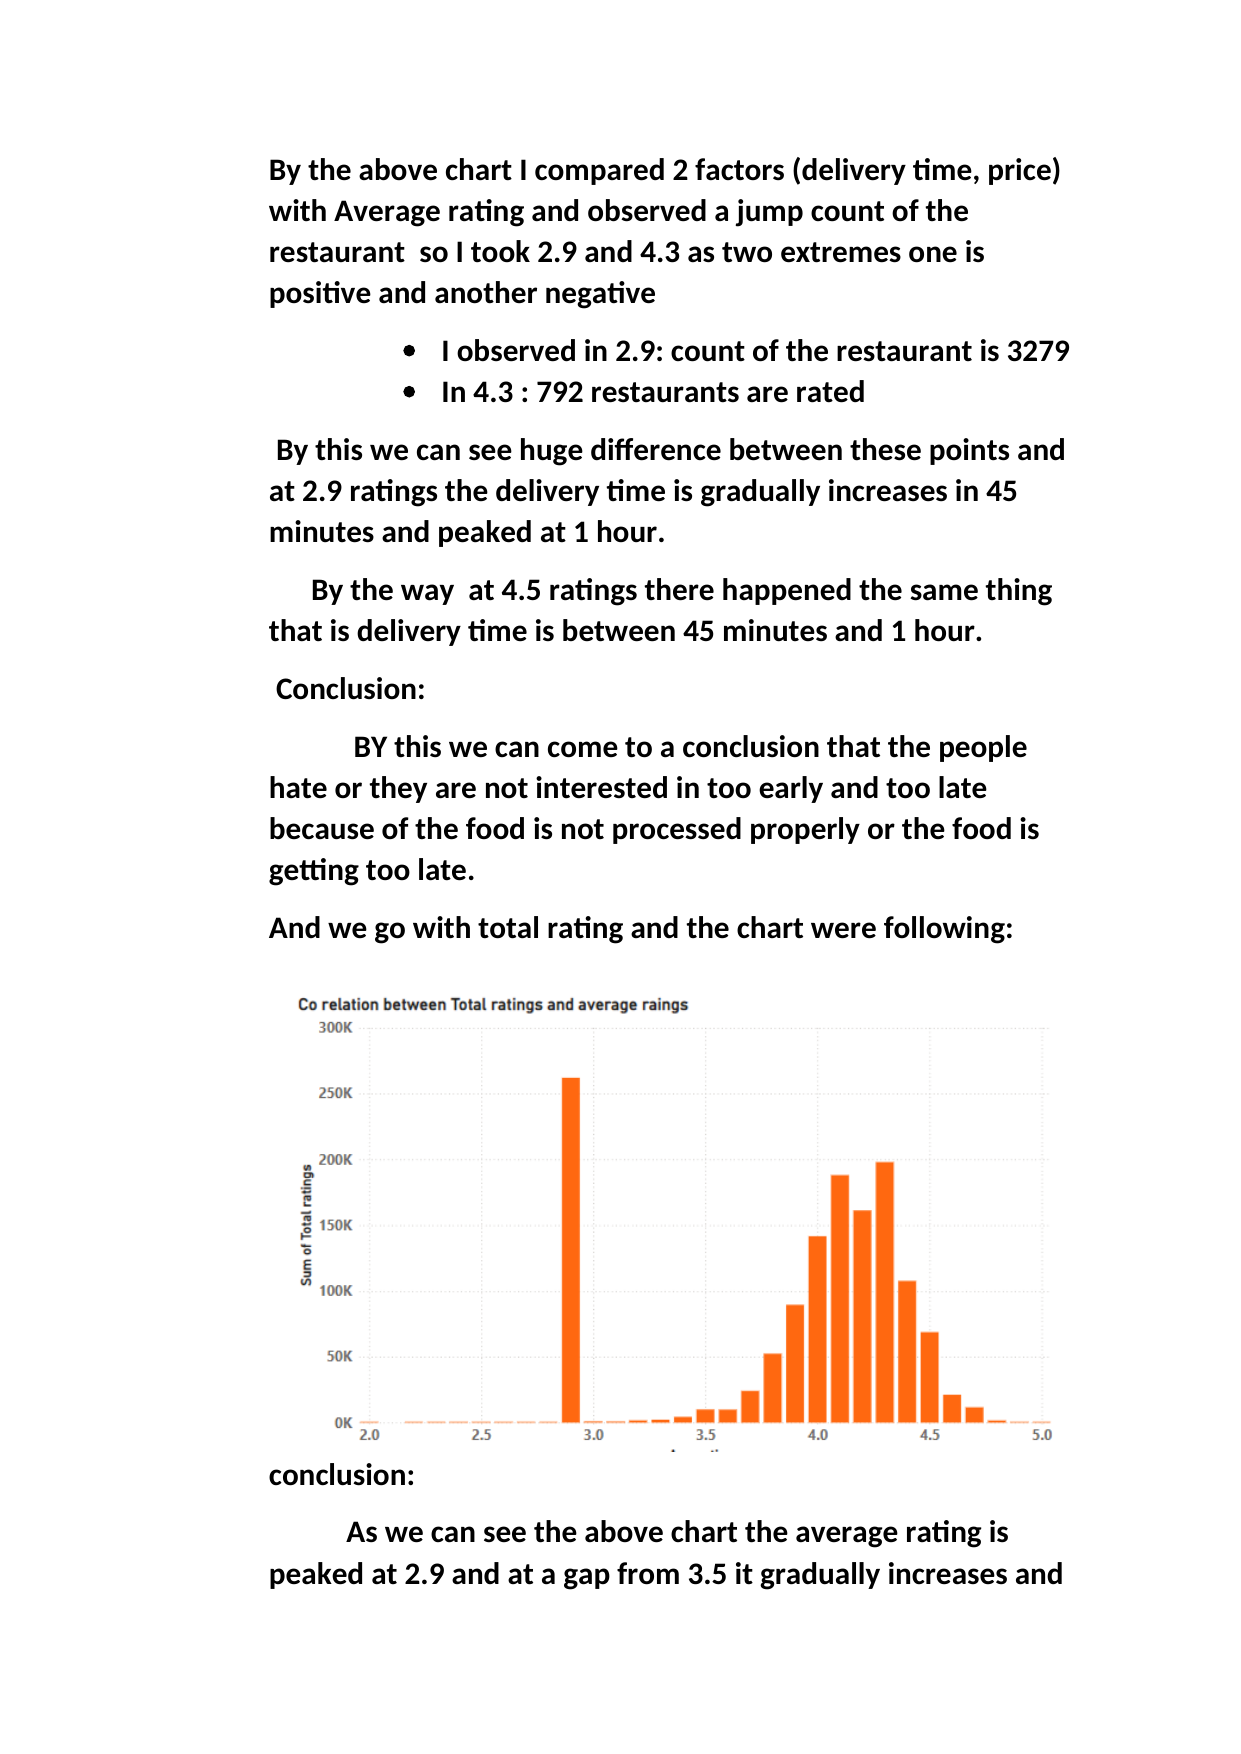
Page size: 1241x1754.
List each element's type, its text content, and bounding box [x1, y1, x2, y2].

text By the way at 4.5 ratings there happened the same thing that is delivery time is between 45 minutes and 1 hour. [269, 570, 1090, 649]
text BY this we can come to a conclusion that the people hate or they are not interested in too early and too late because of the food is not processed properly or the food is getting too late. [269, 727, 1090, 889]
text By the above chart I compared 2 factors (delivery time, price) with Average rating and observed a jump count of the restaurant so I took 2.9 and 4.3 as two extremes one is positive and another negative [269, 150, 1090, 312]
text By this we can see huge difference between these points and at 2.9 ratings the delivery time is gradually increases in 45 minutes and peaked at 1 hour. [269, 430, 1090, 551]
list In 4.3 : 792 restaurants are rated [404, 372, 1090, 411]
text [269, 1513, 1090, 1592]
text And we go with total rating and the chart were following: [269, 908, 1090, 946]
text Conclusion: [269, 669, 1090, 707]
list I observed in 2.9: count of the restaurant is 3279 [404, 331, 1090, 369]
picture [268, 966, 1209, 1452]
text conclusion: [269, 1452, 1090, 1493]
